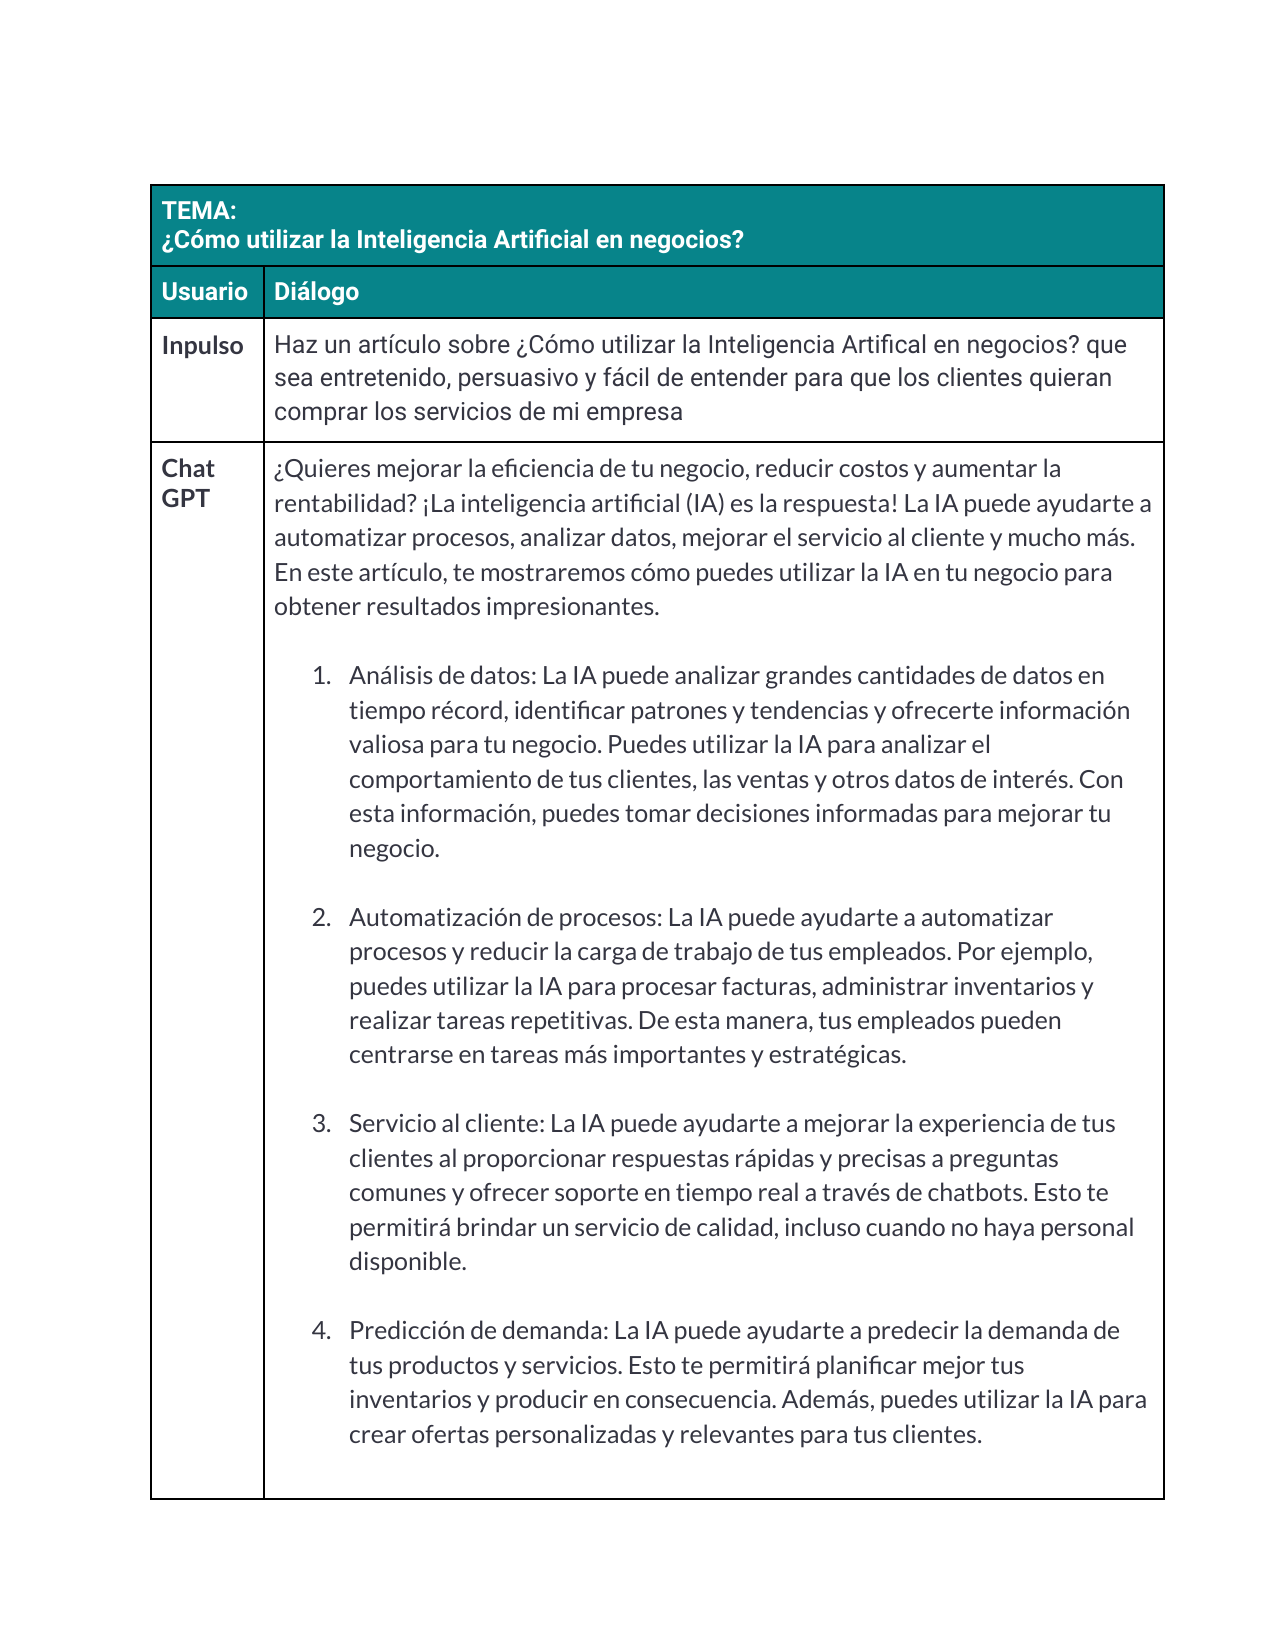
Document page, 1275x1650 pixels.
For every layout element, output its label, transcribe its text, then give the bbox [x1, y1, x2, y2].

table_header TEMA: ¿Cómo utilizar la Inteligencia Artificial en negocios? [152, 186, 1163, 265]
table_cell Chat GPT [152, 443, 263, 1498]
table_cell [265, 443, 1163, 1498]
table_cell Diálogo [265, 267, 1163, 317]
table_cell Inpulso [152, 319, 263, 441]
table_cell Usuario [152, 267, 263, 317]
table_cell Haz un artículo sobre ¿Cómo utilizar la Inteligencia Artifical en negocios? que sea entretenido, persuasivo y fácil de entender para que los clientes quieran comprar los servicios de mi empresa [265, 319, 1163, 441]
